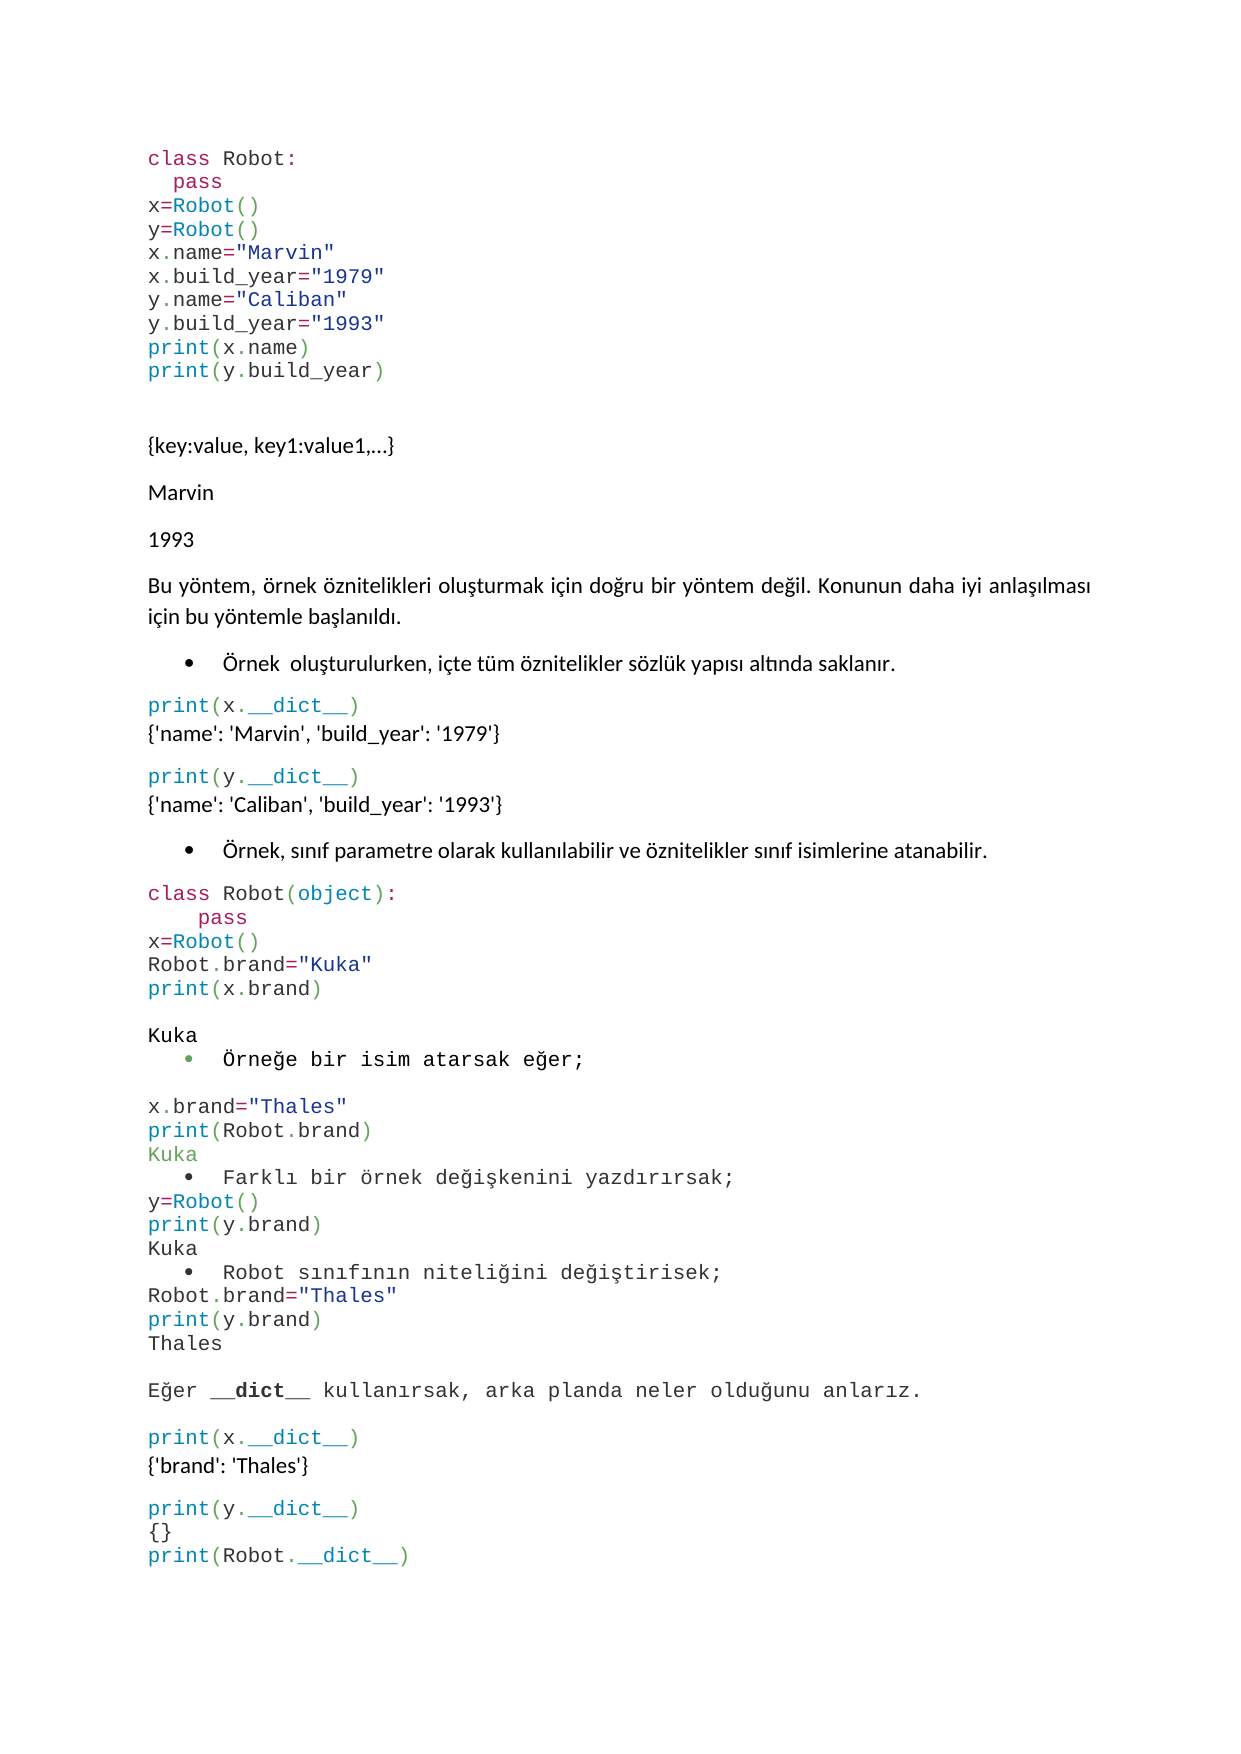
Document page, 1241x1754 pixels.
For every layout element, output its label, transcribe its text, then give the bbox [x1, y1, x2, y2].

text Eğer __dict__ kullanırsak, arka planda neler olduğunu anlarız. [148, 1380, 1093, 1404]
text 1993 [148, 525, 1093, 553]
text {key:value, key1:value1,…} [148, 431, 1093, 459]
text x.brand="Thales" print(Robot.brand) [148, 1096, 1093, 1143]
text Bu yöntem, örnek öznitelikleri oluşturmak için doğru bir yöntem değil. Konunun daha iyi anlaşılması için bu yöntemle başlanıldı. [148, 572, 1093, 630]
text {} [148, 1521, 1093, 1545]
list Örnek oluşturulurken, içte tüm öznitelikler sözlük yapısı altında saklanır. [185, 649, 1093, 677]
text Kuka [148, 1143, 1093, 1167]
text {'brand': 'Thales'} [148, 1451, 1093, 1479]
text Robot.brand="Thales" print(y.brand) [148, 1285, 1093, 1333]
text Marvin [148, 478, 1093, 506]
text y=Robot() print(y.brand) [148, 1191, 1093, 1238]
text class Robot(object): pass x=Robot() Robot.brand="Kuka" print(x.brand) [148, 883, 1093, 1002]
text print(Robot.__dict__) [148, 1545, 1093, 1569]
list Robot sınıfının niteliğini değiştirisek; [185, 1262, 1093, 1285]
text print(y.__dict__) [148, 1498, 1093, 1521]
list Örneğe bir isim atarsak eğer; [185, 1049, 1093, 1073]
text {'name': 'Caliban', 'build_year': '1993'} [148, 790, 1093, 818]
text Thales [148, 1333, 1093, 1356]
text {'name': 'Marvin', 'build_year': '1979'} [148, 719, 1093, 747]
text print(x.__dict__) [148, 696, 1093, 719]
text Kuka [148, 1025, 1093, 1049]
text print(x.__dict__) [148, 1427, 1093, 1451]
text Kuka [148, 1238, 1093, 1262]
list Örnek, sınıf parametre olarak kullanılabilir ve öznitelikler sınıf isimlerine atanabilir. [185, 837, 1093, 864]
list Farklı bir örnek değişkenini yazdırırsak; [185, 1167, 1093, 1191]
text class Robot: pass x=Robot() y=Robot() x.name="Marvin" x.build_year="1979" y.name="Caliban" y.build_year="1993" print(x.name) print(y.build_year) [148, 148, 1093, 384]
text print(y.__dict__) [148, 766, 1093, 790]
